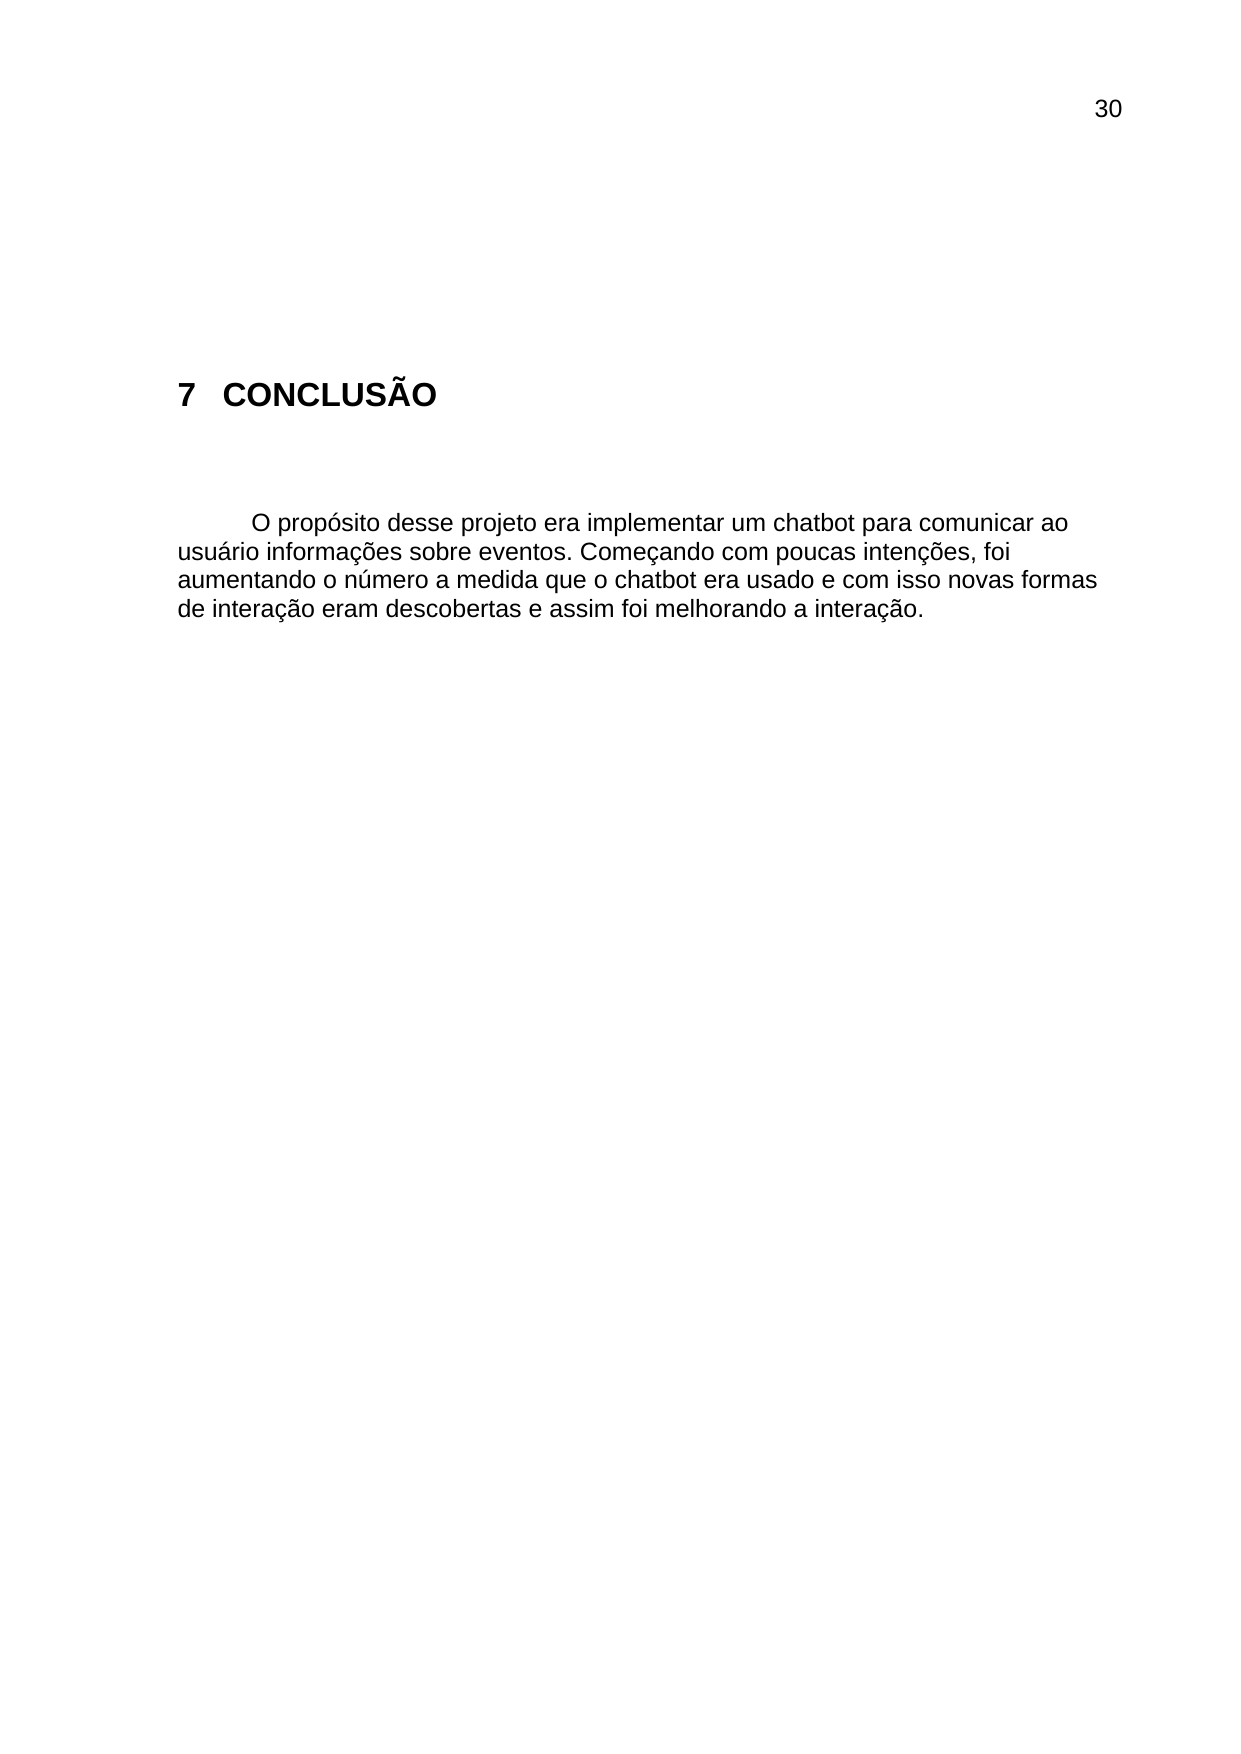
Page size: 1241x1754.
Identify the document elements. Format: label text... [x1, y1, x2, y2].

subtitle Conclusão [177, 375, 1122, 414]
text O propósito desse projeto era implementar um chatbot para comunicar ao usuário informações sobre eventos. Começando com poucas intenções, foi aumentando o número a medida que o chatbot era usado e com isso novas formas de interação eram descobertas e assim foi melhorando a interação. [177, 508, 1122, 623]
